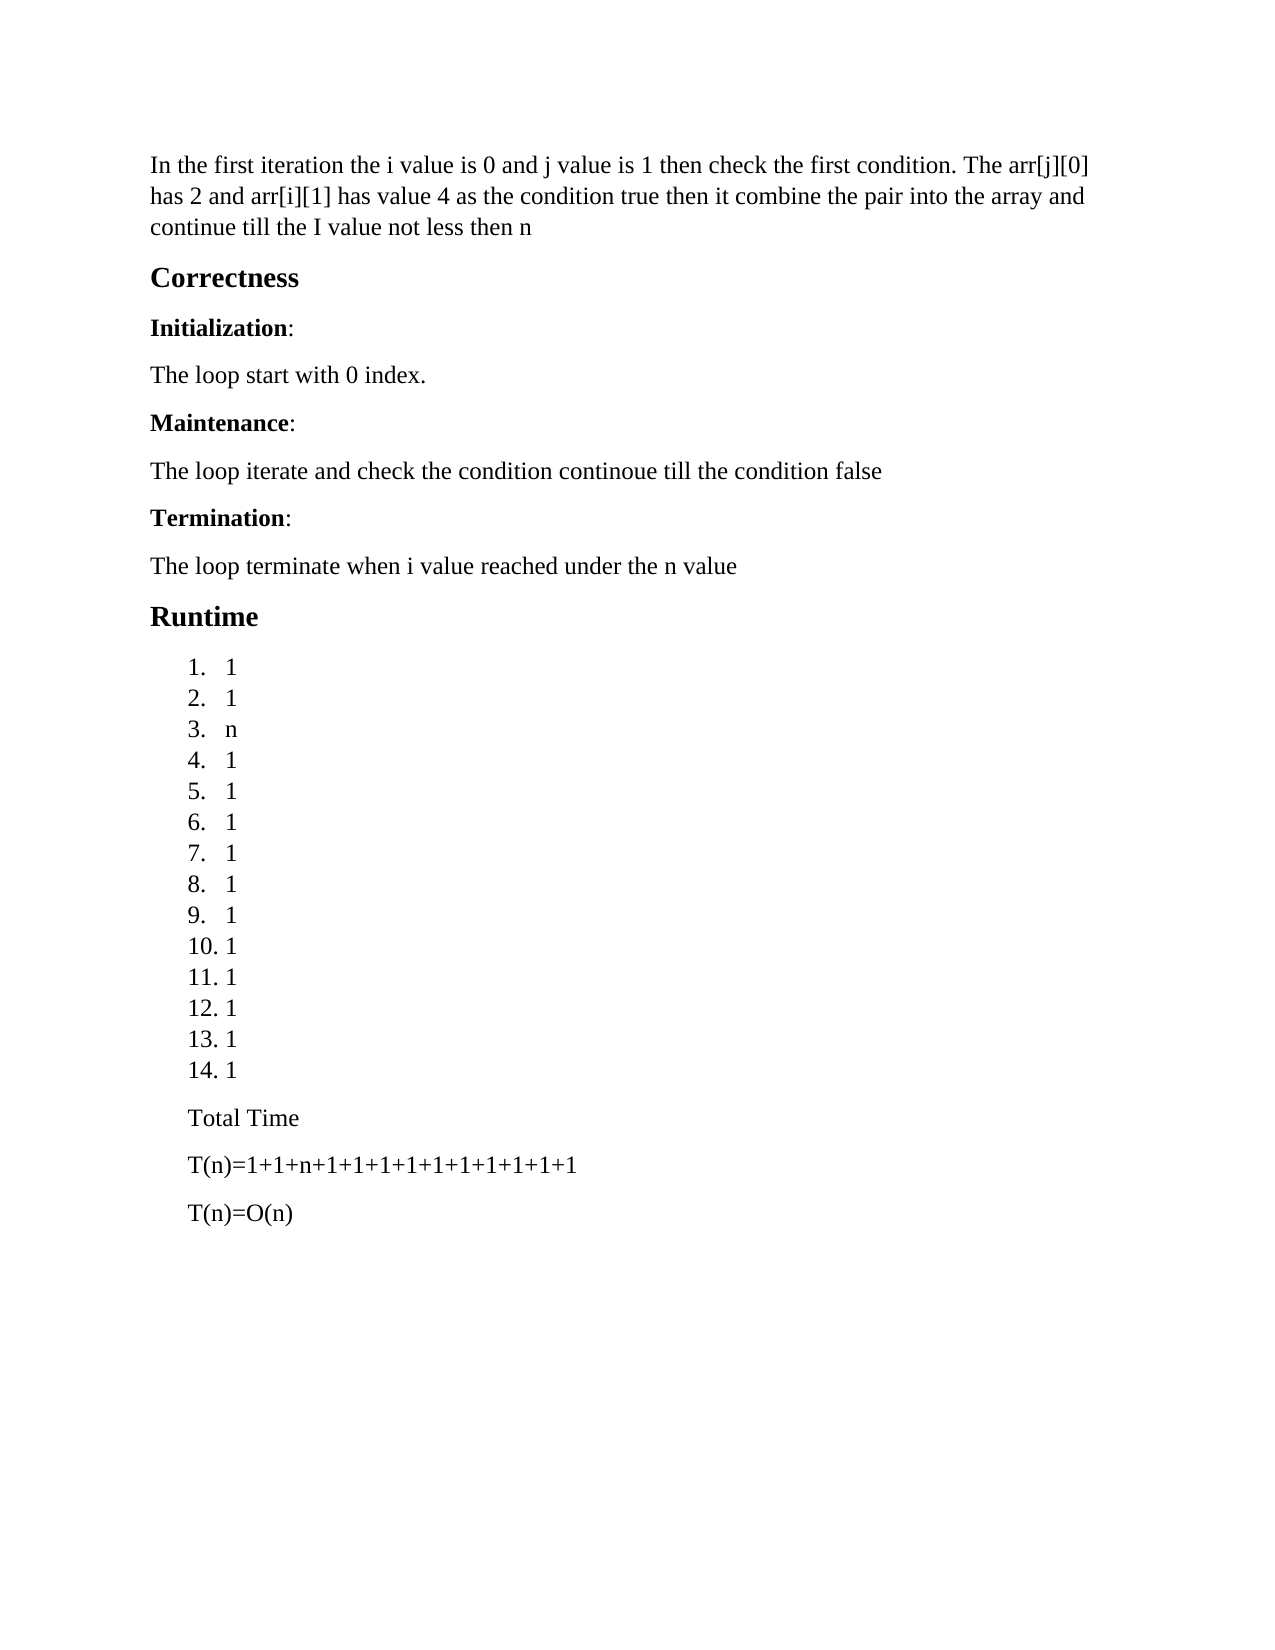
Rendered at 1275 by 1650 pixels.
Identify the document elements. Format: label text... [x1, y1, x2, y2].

text Maintenance: [150, 408, 1125, 437]
list n [187, 714, 1125, 742]
list 1 [187, 993, 1125, 1022]
list 1 [187, 683, 1125, 711]
list 1 [187, 838, 1125, 867]
list 1 [187, 962, 1125, 991]
text In the first iteration the i value is 0 and j value is 1 then check the first condition. The arr[j][0] has 2 and arr[i][1] has value 4 as the condition true then it combine the pair into the array and continue till the I value not less then n [150, 150, 1125, 241]
text Runtime [150, 599, 1125, 632]
list 1 [187, 807, 1125, 836]
list 1 [187, 745, 1125, 773]
text Initialization: [150, 313, 1125, 341]
list 1 [187, 1024, 1125, 1053]
list 1 [187, 931, 1125, 960]
list 1 [187, 1055, 1125, 1084]
list 1 [187, 776, 1125, 804]
list 1 [187, 869, 1125, 898]
list 1 [187, 652, 1125, 680]
text The loop terminate when i value reached under the n value [150, 551, 1125, 580]
text T(n)=1+1+n+1+1+1+1+1+1+1+1+1+1 [150, 1151, 1125, 1179]
text Termination: [150, 503, 1125, 532]
text Total Time [187, 1103, 1125, 1132]
list 1 [187, 900, 1125, 929]
text T(n)=O(n) [150, 1198, 1125, 1227]
text The loop iterate and check the condition continoue till the condition false [150, 456, 1125, 484]
text Correctness [150, 260, 1125, 293]
text The loop start with 0 index. [150, 360, 1125, 389]
